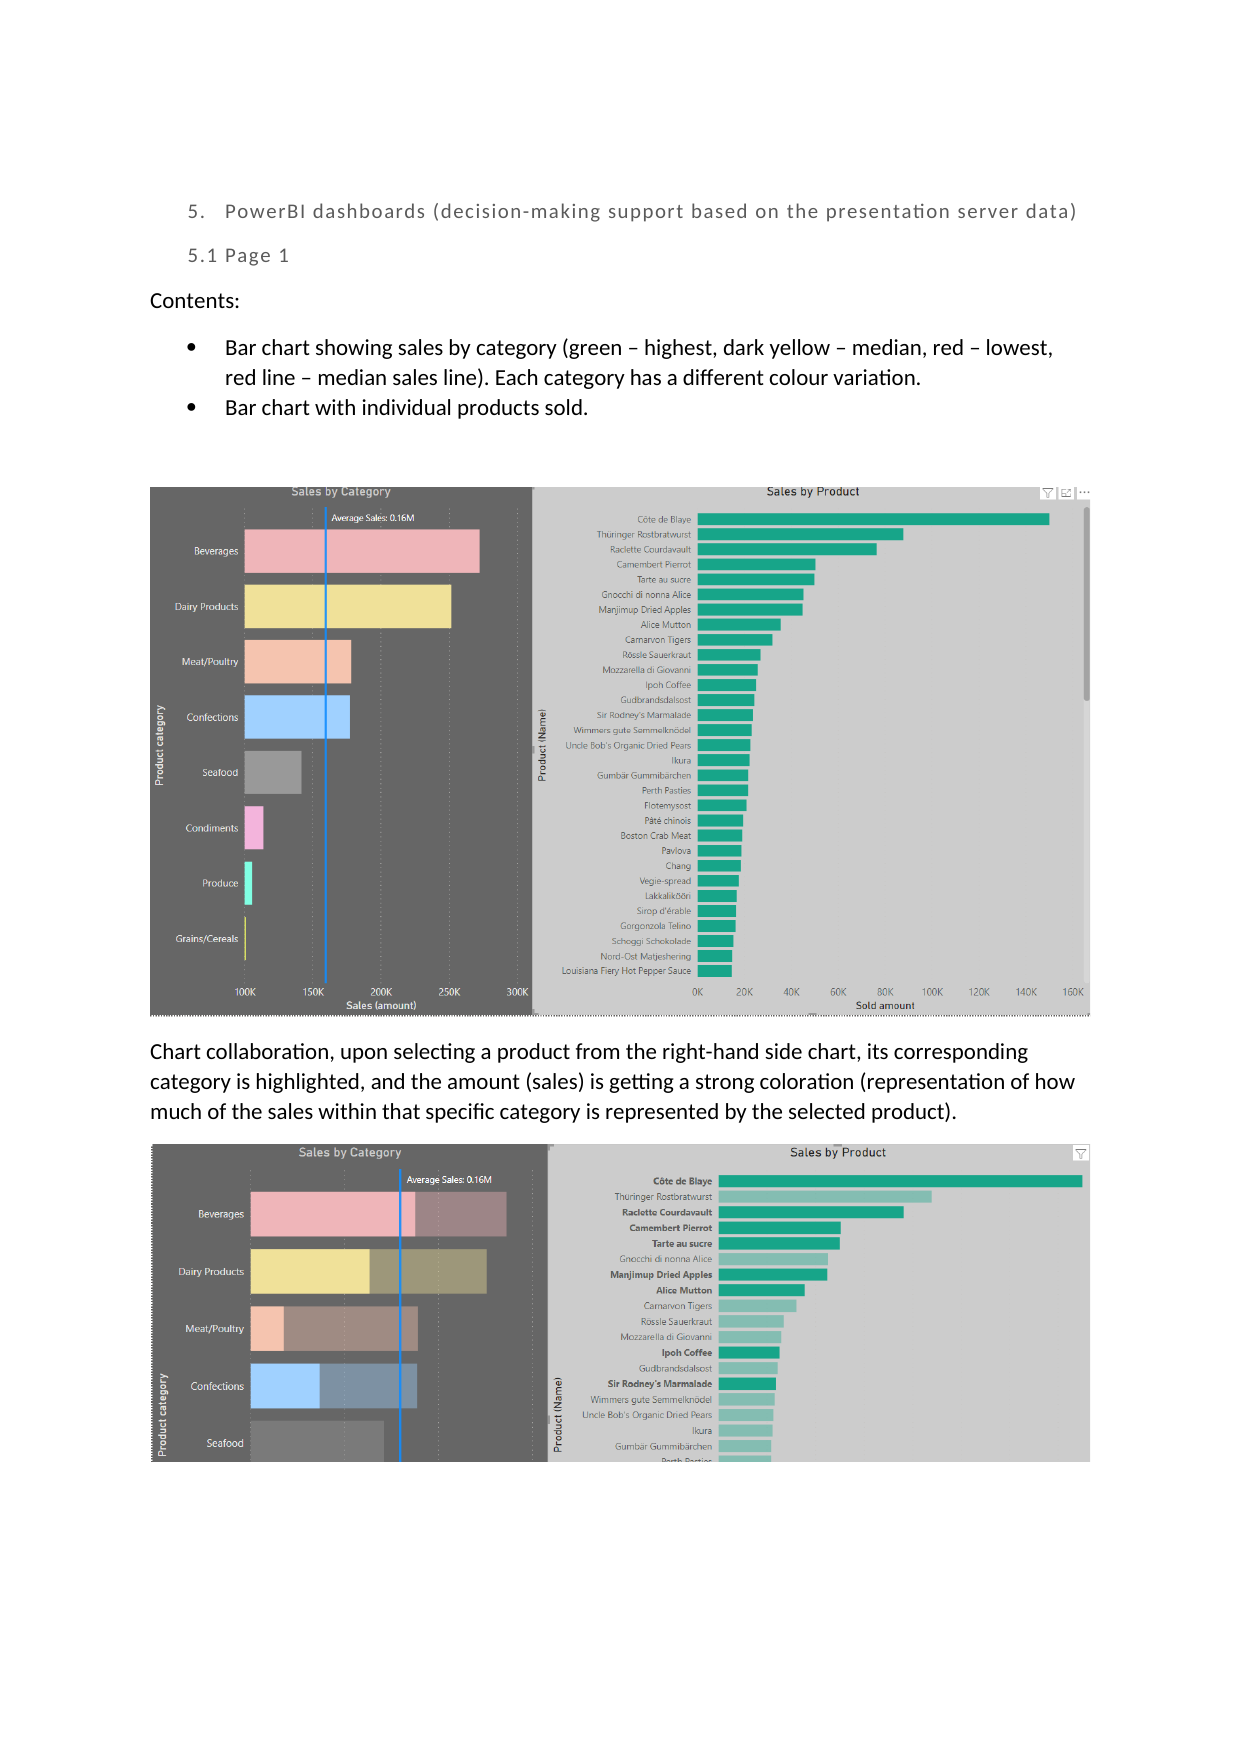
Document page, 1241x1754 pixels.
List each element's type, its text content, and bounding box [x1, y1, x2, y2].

subtitle Page 1 [187, 242, 1090, 267]
picture [150, 487, 1091, 1018]
text Contents: [150, 286, 1090, 314]
text Chart collaboration, upon selecting a product from the right-hand side chart, its corresponding category is highlighted, and the amount (sales) is getting a strong coloration (representation of how much of the sales within that specific category is represented by the selected product). [150, 1037, 1090, 1125]
picture [150, 1144, 1091, 1462]
subtitle PowerBI dashboards (decision-making support based on the presentation server data) [187, 198, 1090, 223]
list Bar chart with individual products sold. [187, 393, 1090, 421]
list Bar chart showing sales by category (green – highest, dark yellow – median, red – lowest, red line – median sales line). Each category has a different colour variation. [187, 333, 1090, 391]
